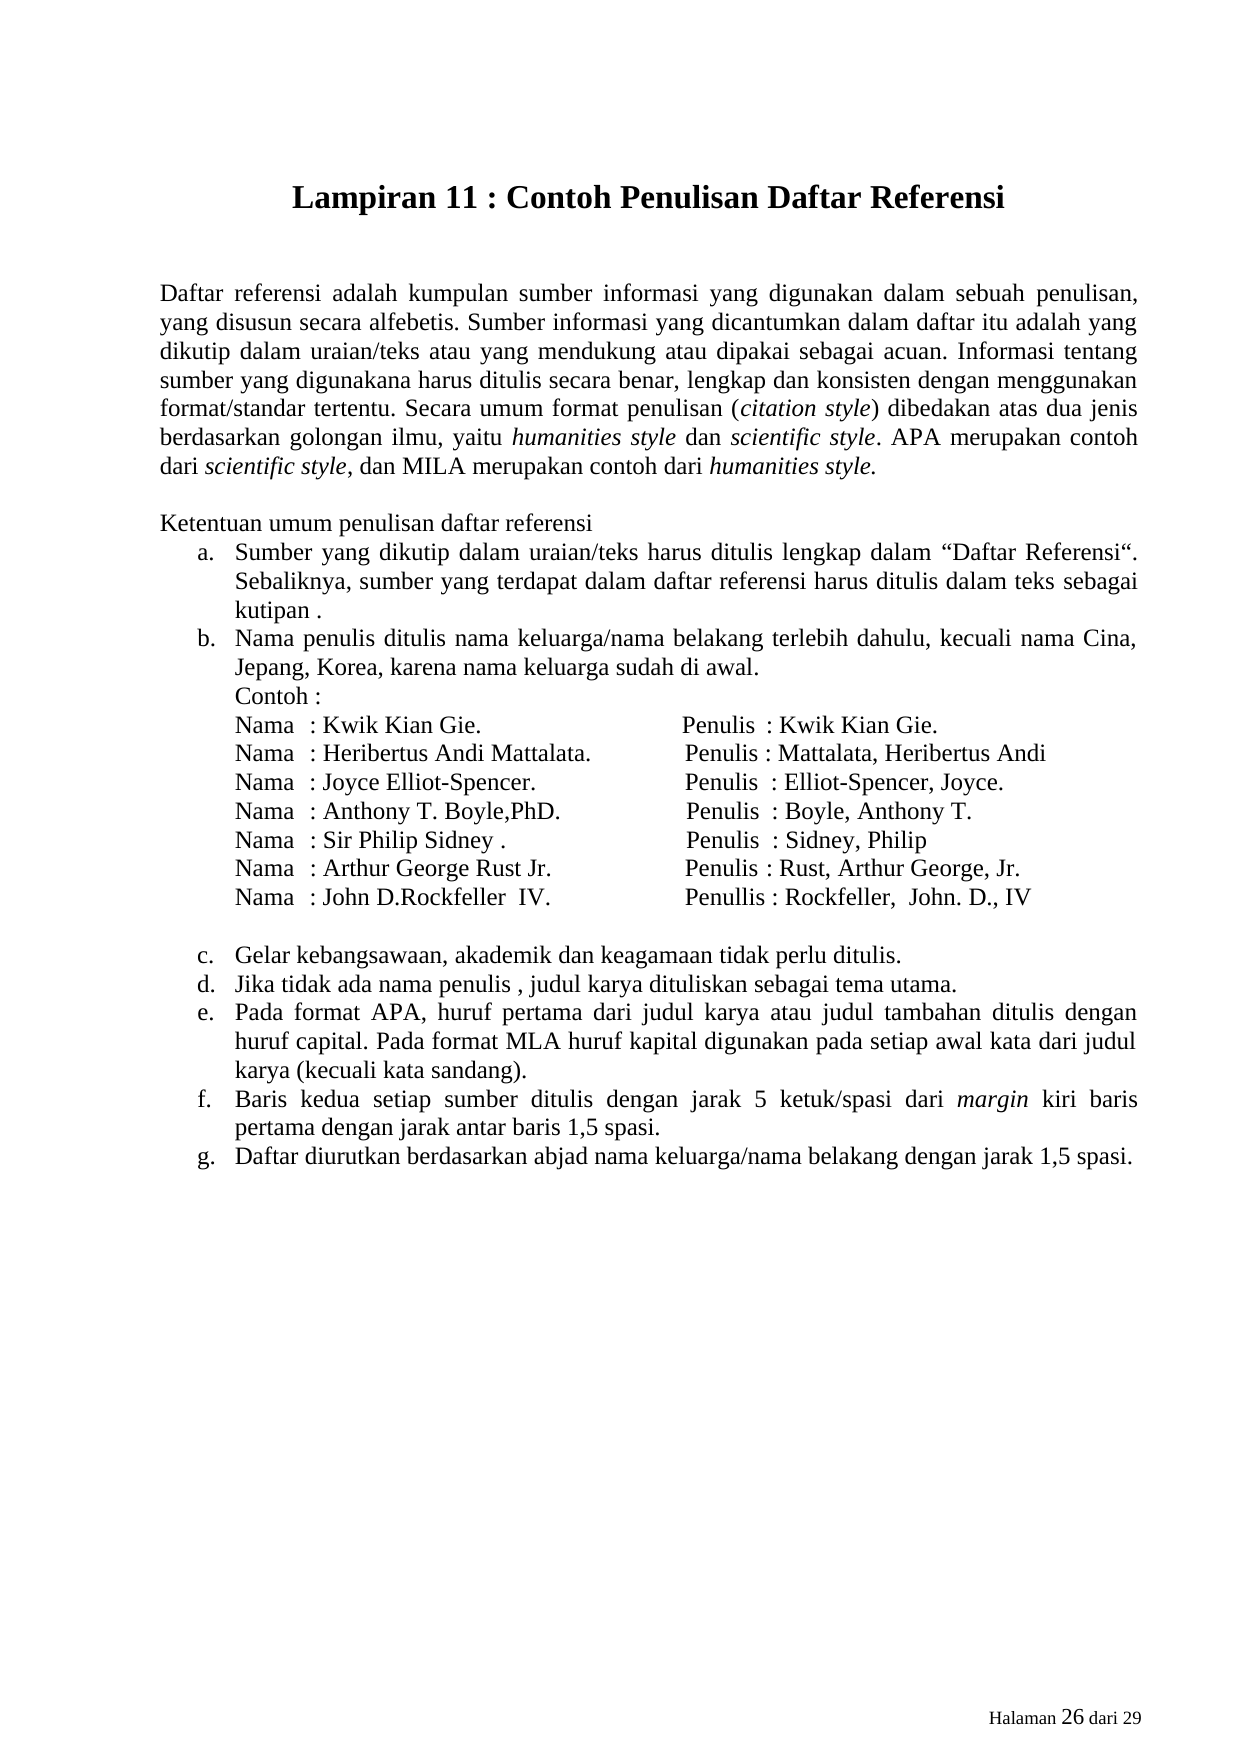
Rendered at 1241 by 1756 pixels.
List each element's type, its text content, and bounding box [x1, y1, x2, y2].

text Nama : Kwik Kian Gie. Penulis : Kwik Kian Gie. [234, 710, 1161, 738]
list Sumber yang dikutip dalam uraian/teks harus ditulis lengkap dalam “Daftar Referensi“. Sebaliknya, sumber yang terdapat dalam daftar referensi harus ditulis dalam teks sebagai kutipan . [197, 537, 1138, 623]
list Baris kedua setiap sumber ditulis dengan jarak 5 ketuk/spasi dari margin kiri baris pertama dengan jarak antar baris 1,5 spasi. [197, 1084, 1138, 1141]
list Gelar kebangsawaan, akademik dan keagamaan tidak perlu ditulis. [197, 940, 1161, 969]
text Ketentuan umum penulisan daftar referensi [159, 508, 1161, 537]
text Nama : Anthony T. Boyle,PhD. Penulis : Boyle, Anthony T. Nama : Sir Philip Sidney . Penulis : Sidney, Philip [234, 796, 973, 853]
list Daftar diurutkan berdasarkan abjad nama keluarga/nama belakang dengan jarak 1,5 spasi. [197, 1141, 1161, 1170]
list Pada format APA, huruf pertama dari judul karya atau judul tambahan ditulis dengan huruf capital. Pada format MLA huruf kapital digunakan pada setiap awal kata dari judul karya (kecuali kata sandang). [197, 997, 1138, 1084]
text Nama : Heribertus Andi Mattalata. Penulis : Mattalata, Heribertus Andi Nama : Joyce Elliot-Spencer. Penulis : Elliot-Spencer, Joyce. [234, 738, 1055, 796]
text Contoh : [234, 681, 1161, 710]
text Daftar referensi adalah kumpulan sumber informasi yang digunakan dalam sebuah penulisan, yang disusun secara alfebetis. Sumber informasi yang dicantumkan dalam daftar itu adalah yang dikutip dalam uraian/teks atau yang mendukung atau dipakai sebagai acuan. Informasi tentang sumber yang digunakana harus ditulis secara benar, lengkap dan konsisten dengan menggunakan format/standar tertentu. Secara umum format penulisan (citation style) dibedakan atas dua jenis berdasarkan golongan ilmu, yaitu humanities style dan scientific style. APA merupakan contoh dari scientific style, dan MILA merupakan contoh dari humanities style. [159, 278, 1138, 480]
list Jika tidak ada nama penulis , judul karya dituliskan sebagai tema utama. [197, 969, 1161, 997]
list Nama penulis ditulis nama keluarga/nama belakang terlebih dahulu, kecuali nama Cina, Jepang, Korea, karena nama keluarga sudah di awal. [197, 623, 1137, 681]
subtitle Lampiran 11 : Contoh Penulisan Daftar Referensi [136, 177, 1161, 215]
text Nama : John D.Rockfeller IV. Penullis : Rockfeller, John. D., IV [234, 882, 1161, 911]
text Nama : Arthur George Rust Jr. Penulis : Rust, Arthur George, Jr. [234, 853, 1161, 882]
